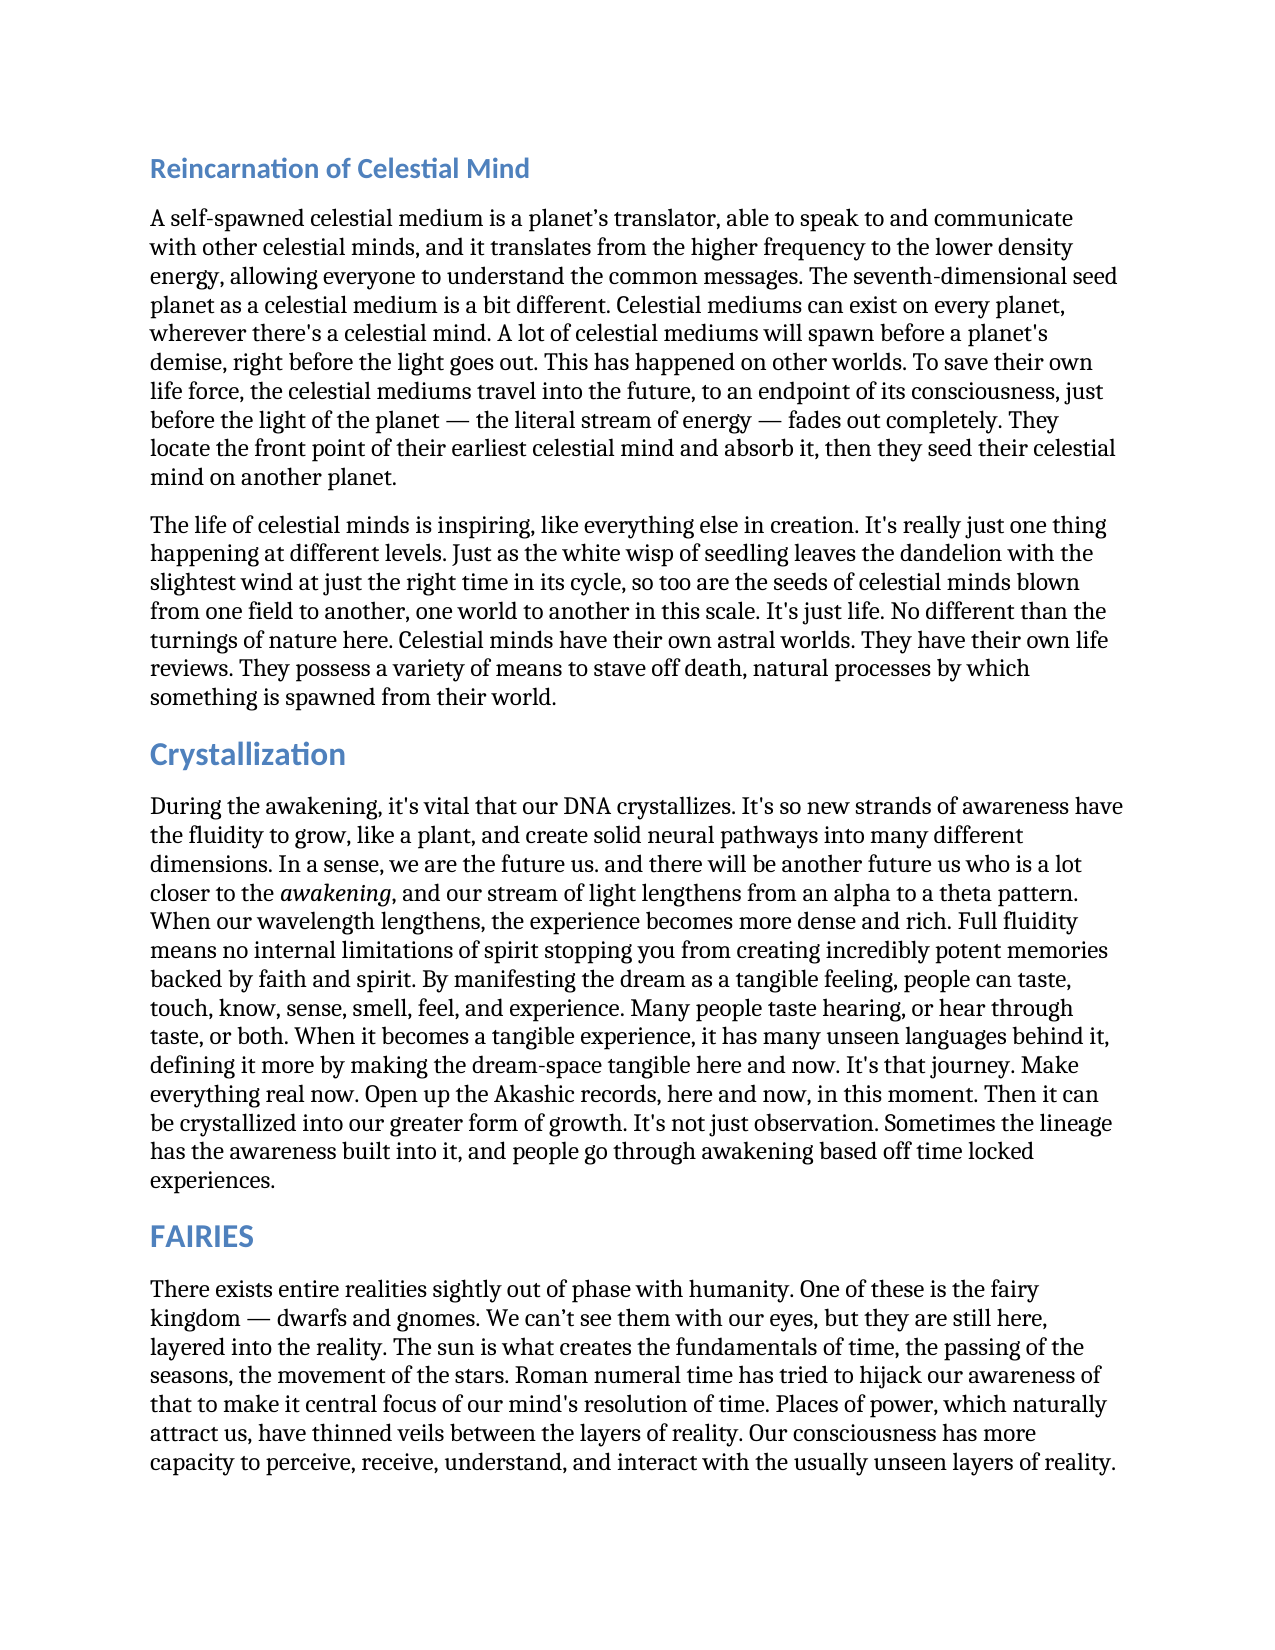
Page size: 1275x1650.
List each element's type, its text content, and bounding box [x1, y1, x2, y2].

subtitle Crystallization [150, 733, 1125, 773]
text The life of celestial minds is inspiring, like everything else in creation. It's really just one thing happening at different levels. Just as the white wisp of seedling leaves the dandelion with the slightest wind at just the right time in its cycle, so too are the seeds of celestial minds blown from one field to another, one world to another in this scale. It's just life. No different than the turnings of nature here. Celestial minds have their own astral worlds. They have their own life reviews. They possess a variety of means to stave off death, natural processes by which something is spawned from their world. [150, 511, 1125, 712]
subtitle Reincarnation of Celestial Mind [150, 150, 1125, 186]
subtitle FAIRIES [150, 1216, 1125, 1256]
